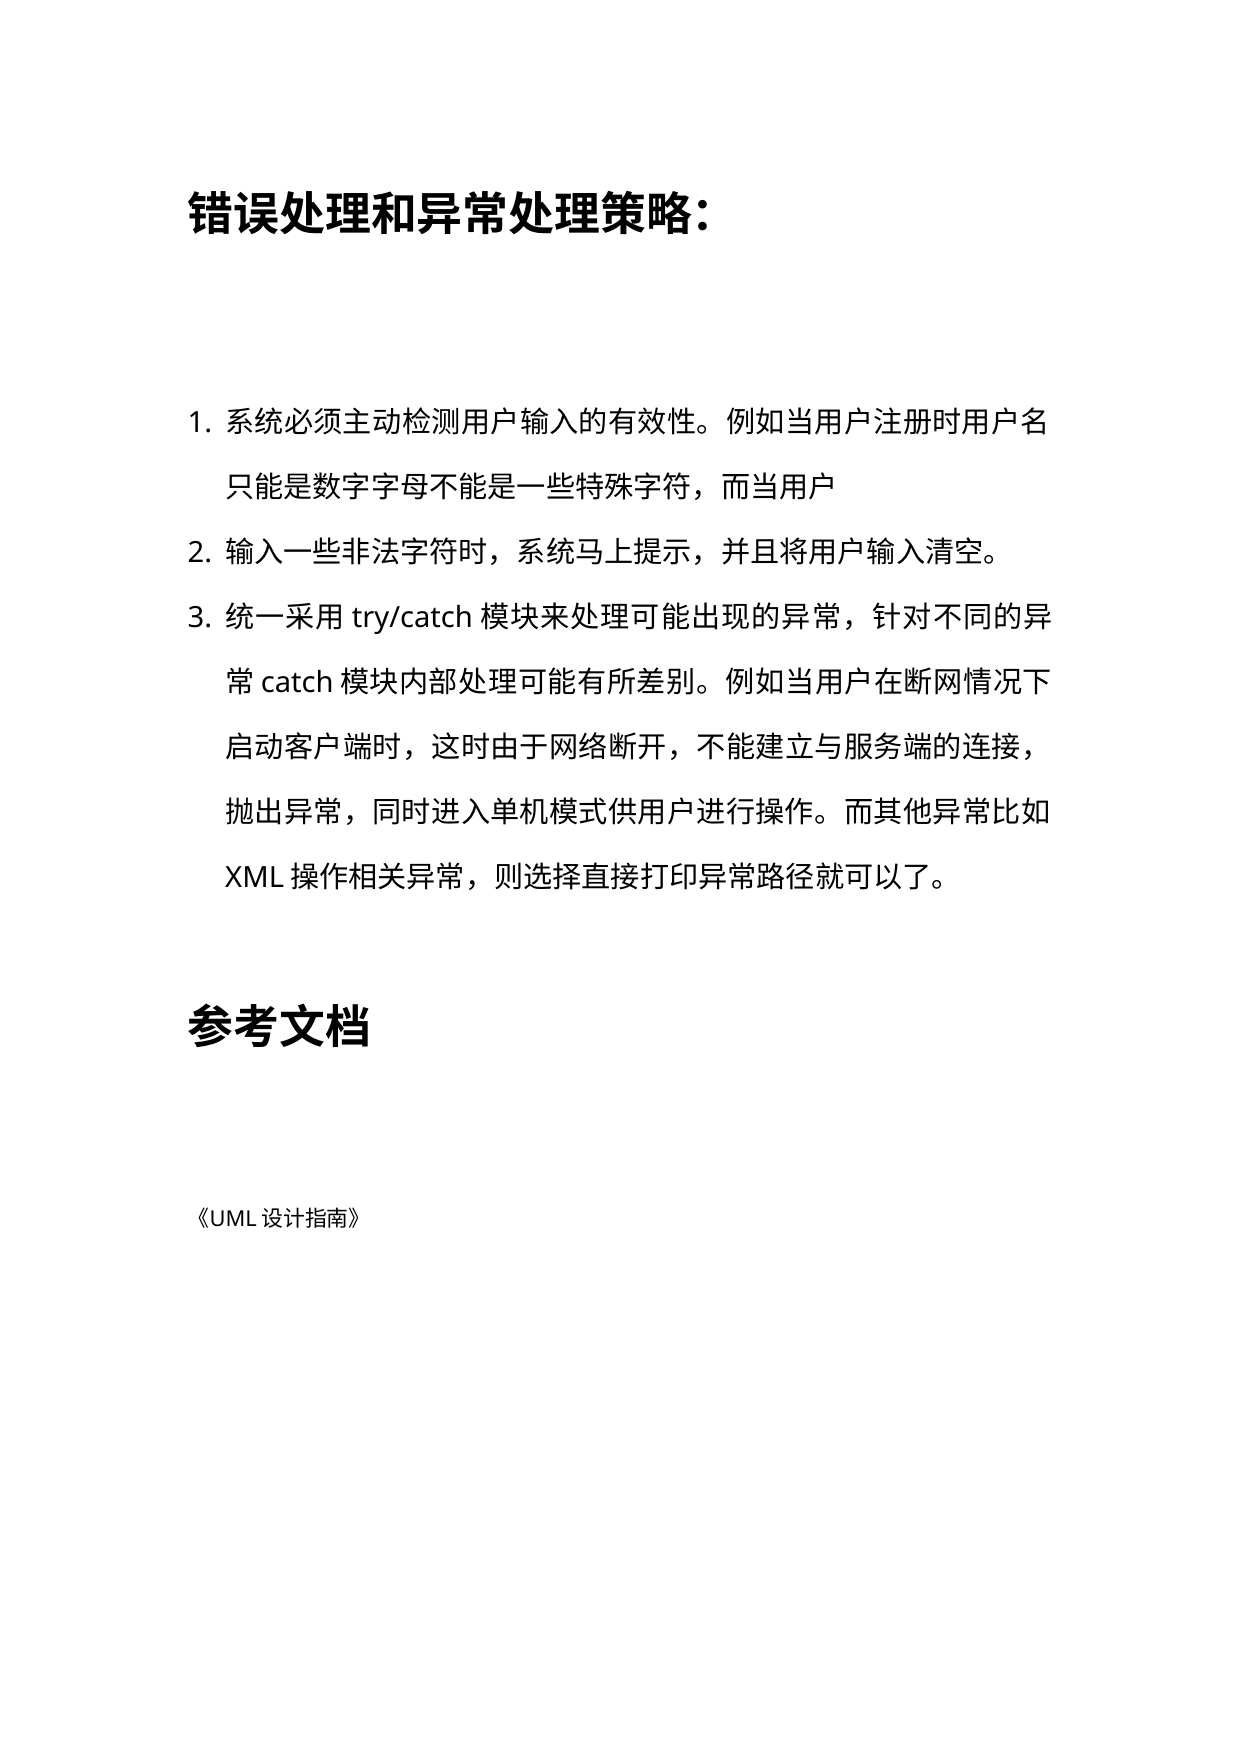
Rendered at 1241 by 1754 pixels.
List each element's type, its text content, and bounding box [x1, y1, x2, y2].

subtitle 参考文档 [187, 975, 1053, 1073]
list 统一采用try/catch模块来处理可能出现的异常，针对不同的异常catch模块内部处理可能有所差别。例如当用户在断网情况下启动客户端时，这时由于网络断开，不能建立与服务端的连接，抛出异常，同时进入单机模式供用户进行操作。而其他异常比如XML操作相关异常，则选择直接打印异常路径就可以了。 [187, 582, 1053, 907]
list 系统必须主动检测用户输入的有效性。例如当用户注册时用户名只能是数字字母不能是一些特殊字符，而当用户 [187, 387, 1053, 517]
list 输入一些非法字符时，系统马上提示，并且将用户输入清空。 [187, 517, 1053, 582]
text 《UML设计指南》 [187, 1201, 1053, 1233]
subtitle 错误处理和异常处理策略： [187, 162, 1053, 259]
